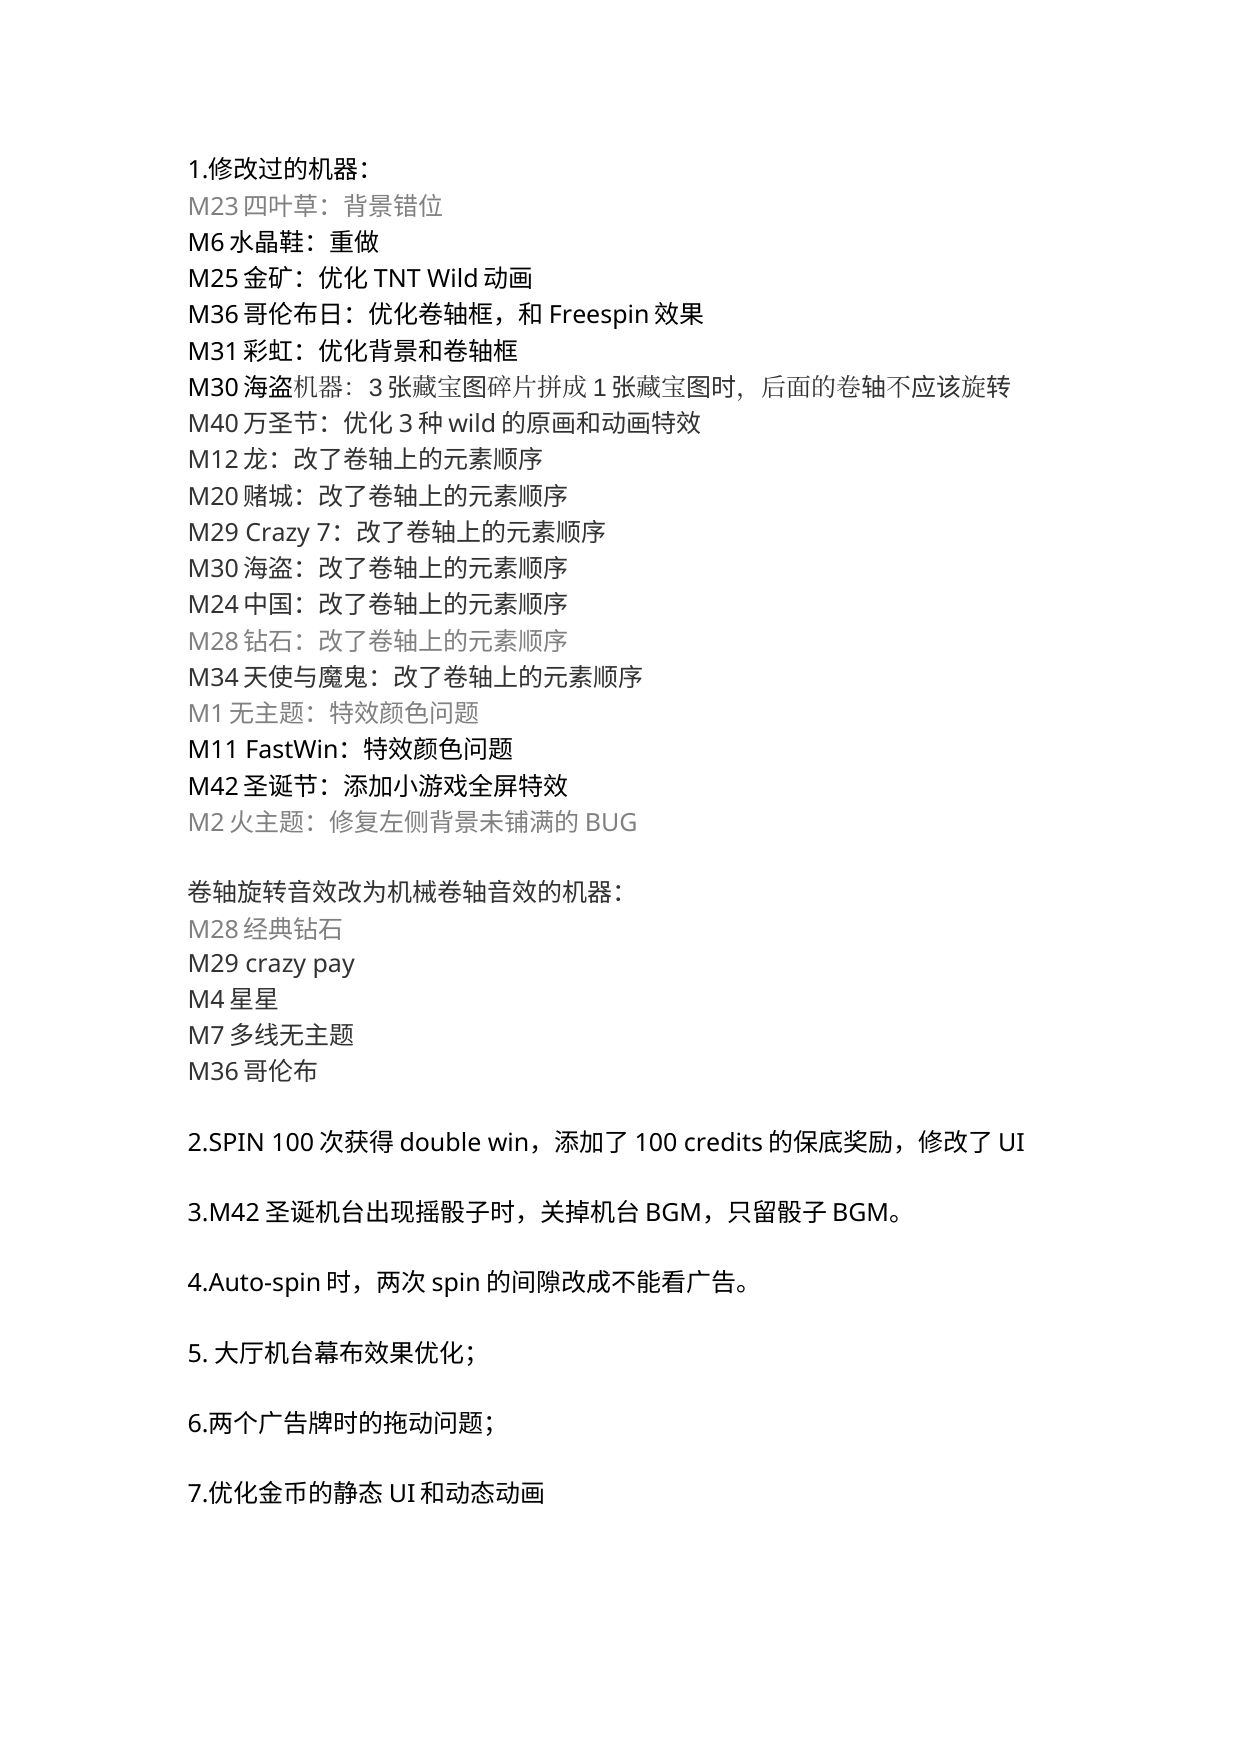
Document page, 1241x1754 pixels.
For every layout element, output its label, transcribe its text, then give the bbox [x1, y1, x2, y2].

text M31彩虹：优化背景和卷轴框 [187, 331, 1053, 367]
text M4星星 [187, 979, 1053, 1016]
text 1.修改过的机器： [187, 150, 1053, 186]
text M23四叶草：背景错位 [187, 186, 1053, 222]
text M28钻石：改了卷轴上的元素顺序 [187, 621, 1053, 657]
text M1无主题：特效颜色问题 [187, 694, 1053, 730]
text 5. 大厅机台幕布效果优化； [187, 1333, 1053, 1369]
text M24中国：改了卷轴上的元素顺序 [187, 585, 1053, 621]
text 4.Auto-spin时，两次spin的间隙改成不能看广告。 [187, 1263, 1053, 1299]
text M6水晶鞋：重做 [187, 222, 1053, 259]
text 卷轴旋转音效改为机械卷轴音效的机器： [187, 873, 1053, 909]
text 6.两个广告牌时的拖动问题； [187, 1403, 1053, 1440]
text M11 FastWin：特效颜色问题 [187, 730, 1053, 766]
text 7.优化金币的静态UI和动态动画 [187, 1474, 1053, 1510]
text M30海盗：改了卷轴上的元素顺序 [187, 549, 1053, 585]
text M40万圣节：优化3种wild的原画和动画特效 [187, 404, 1053, 440]
text M42圣诞节：添加小游戏全屏特效 [187, 766, 1053, 802]
text M30海盗机器：3张藏宝图碎片拼成1张藏宝图时，后面的卷轴不应该旋转 [187, 367, 1053, 404]
text M29 Crazy 7：改了卷轴上的元素顺序 [187, 512, 1053, 549]
text M25金矿：优化TNT Wild动画 [187, 259, 1053, 295]
text M7多线无主题 [187, 1016, 1053, 1052]
text M12龙：改了卷轴上的元素顺序 [187, 440, 1053, 476]
text M2火主题：修复左侧背景未铺满的BUG [187, 802, 1053, 839]
text M36哥伦布 [187, 1052, 1053, 1088]
text 2.SPIN 100次获得double win，添加了100 credits的保底奖励，修改了UI [187, 1122, 1053, 1158]
text M29 crazy pay [187, 945, 1053, 979]
text M20赌城：改了卷轴上的元素顺序 [187, 476, 1053, 512]
text M28经典钻石 [187, 909, 1053, 945]
text 3.M42圣诞机台出现摇骰子时，关掉机台BGM，只留骰子BGM。 [187, 1192, 1053, 1229]
text M34天使与魔鬼：改了卷轴上的元素顺序 [187, 657, 1053, 694]
text M36哥伦布日：优化卷轴框，和Freespin效果 [187, 295, 1053, 331]
